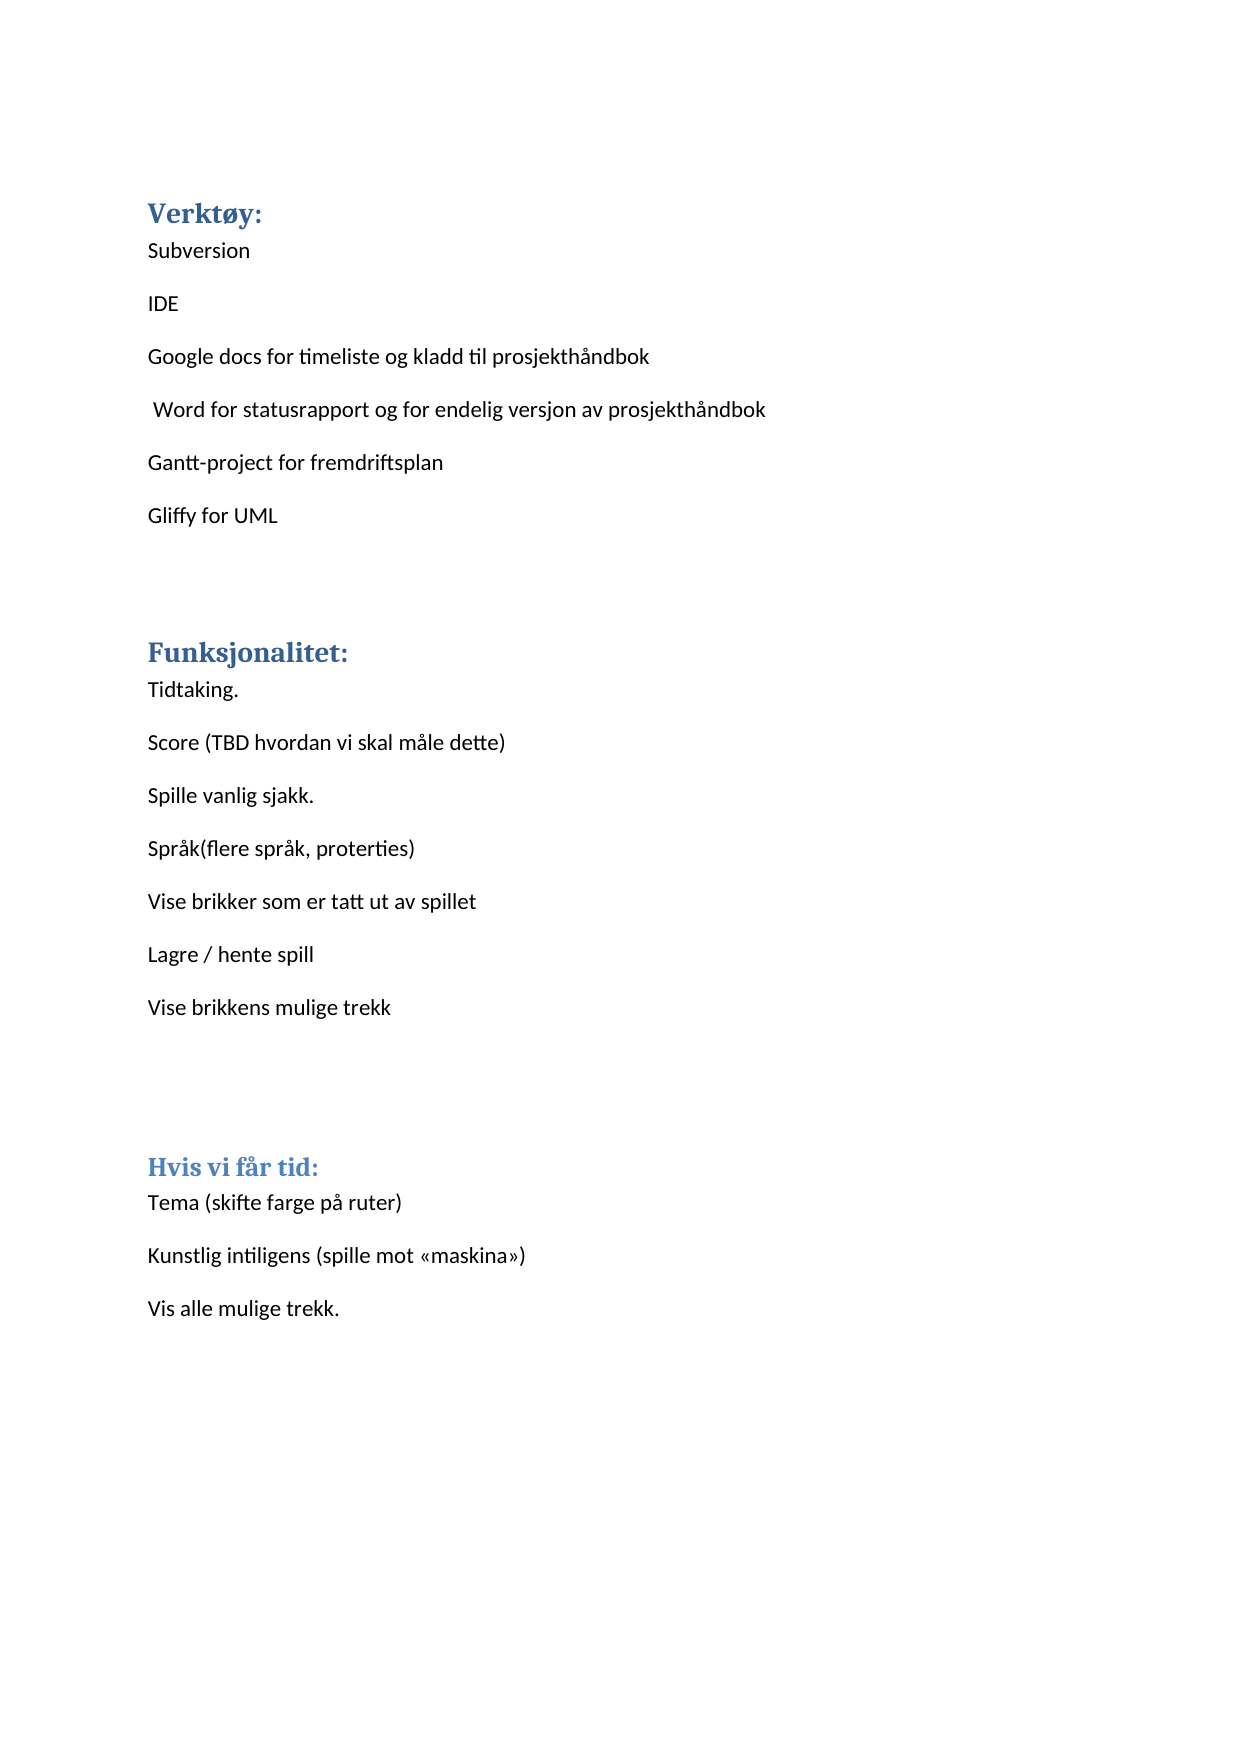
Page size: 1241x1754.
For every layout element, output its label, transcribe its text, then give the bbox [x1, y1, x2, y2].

text Lagre / hente spill [148, 940, 1093, 968]
text Subversion [148, 236, 1093, 264]
text Google docs for timeliste og kladd til prosjekthåndbok [148, 342, 1093, 370]
text Score (TBD hvordan vi skal måle dette) [148, 728, 1093, 756]
text Tidtaking. [148, 675, 1093, 703]
text Gliffy for UML [148, 501, 1093, 529]
text Gantt-project for fremdriftsplan [148, 448, 1093, 476]
text Vise brikker som er tatt ut av spillet [148, 887, 1093, 915]
subtitle Funksjonalitet: [148, 636, 1093, 670]
subtitle Hvis vi får tid: [148, 1152, 1093, 1183]
text Vise brikkens mulige trekk [148, 993, 1093, 1021]
text IDE [148, 289, 1093, 317]
text Spille vanlig sjakk. [148, 781, 1093, 809]
text Tema (skifte farge på ruter) [148, 1188, 1093, 1216]
text Vis alle mulige trekk. [148, 1294, 1093, 1322]
subtitle Verktøy: [148, 198, 1093, 231]
text Språk(flere språk, proterties) [148, 834, 1093, 862]
text Kunstlig intiligens (spille mot «maskina») [148, 1241, 1093, 1269]
text Word for statusrapport og for endelig versjon av prosjekthåndbok [148, 395, 1093, 423]
